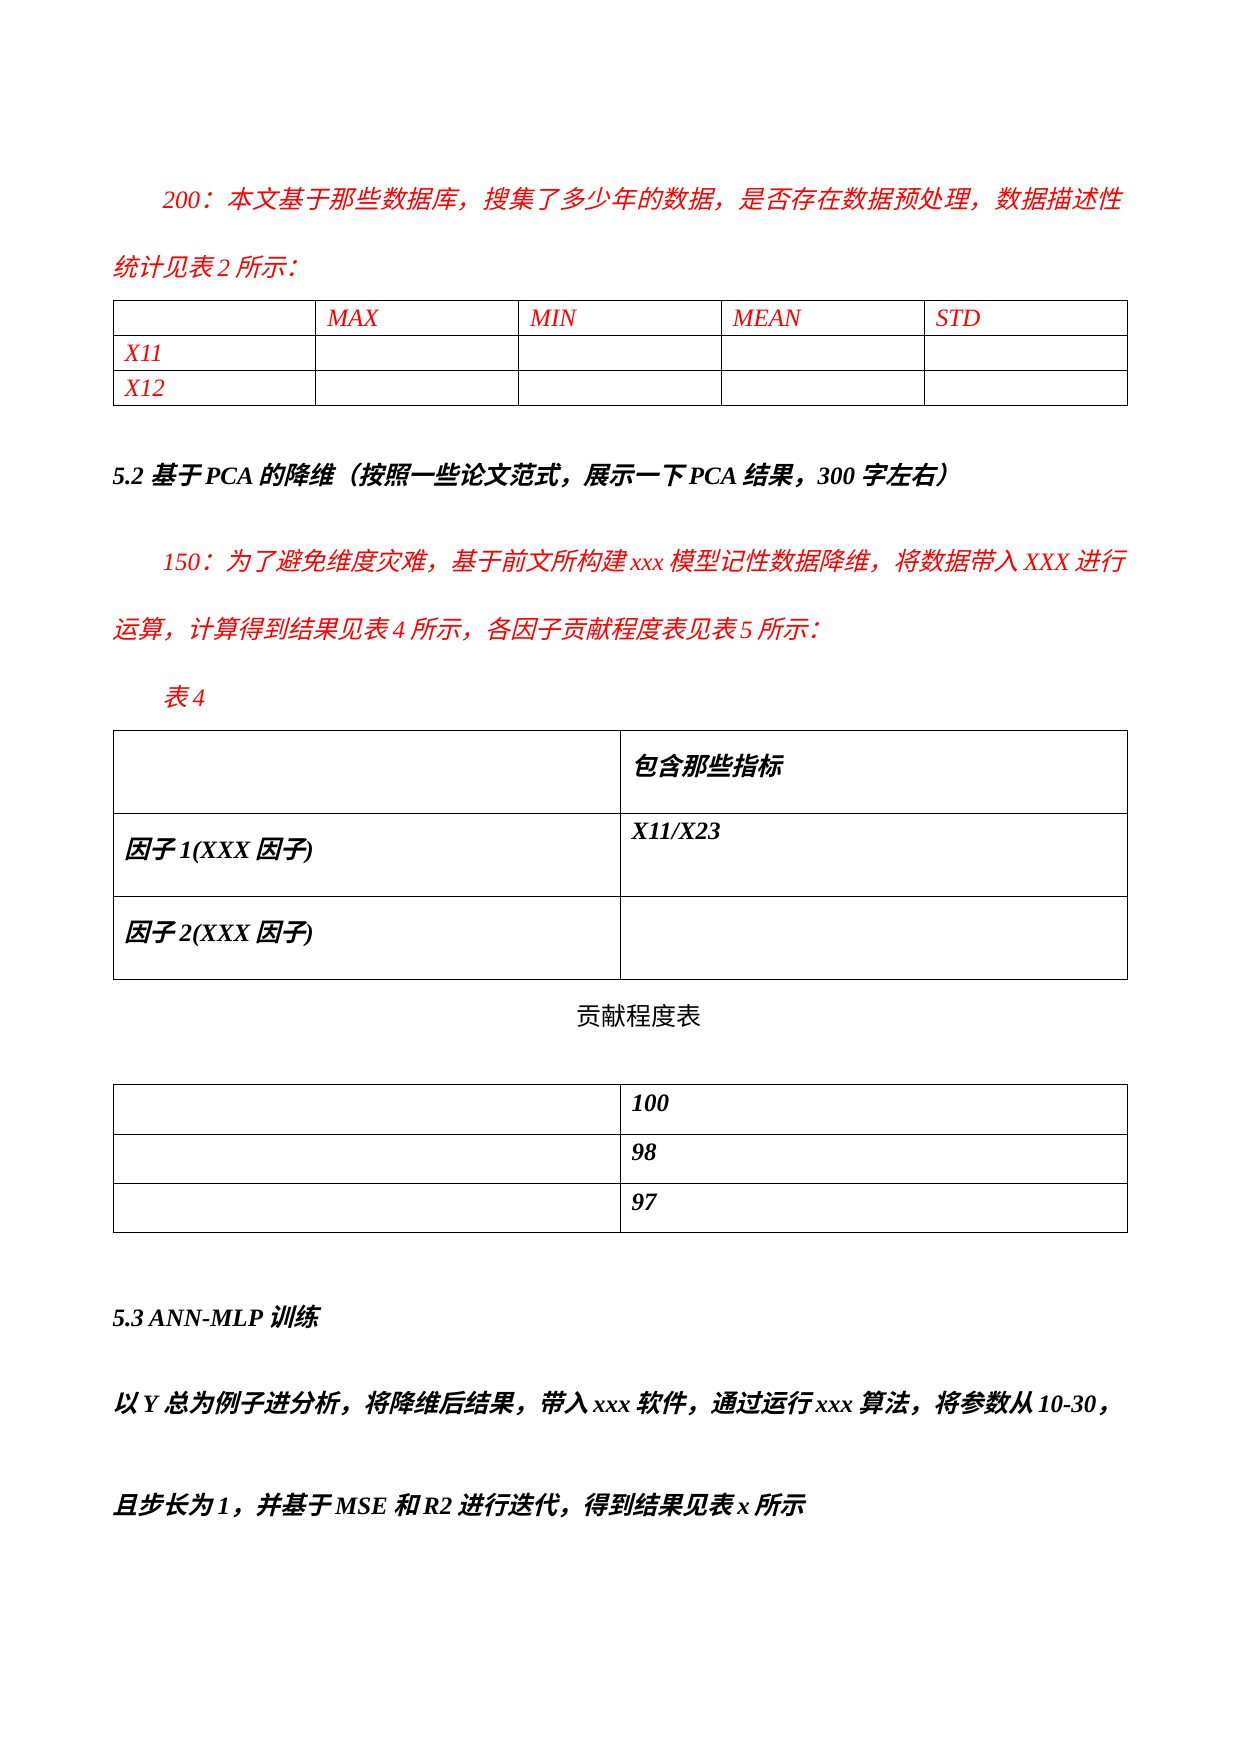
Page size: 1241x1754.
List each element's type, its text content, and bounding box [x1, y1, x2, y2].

table_cell 98 [621, 1135, 1127, 1183]
table_header MAX [316, 301, 518, 335]
table_cell [925, 336, 1127, 370]
table_cell [519, 336, 721, 370]
table_cell [316, 371, 518, 405]
text 以Y总为例子进分析，将降维后结果，带入xxx软件，通过运行xxx算法，将参数从10-30，且步长为1，并基于MSE和R2进行迭代，得到结果见表x所示 [112, 1368, 1128, 1537]
table_cell X11/X23 [621, 814, 1127, 896]
table_cell 97 [621, 1184, 1127, 1232]
table_cell [316, 336, 518, 370]
table_header [114, 731, 620, 813]
text 150：为了避免维度灾难，基于前文所构建xxx模型记性数据降维，将数据带入XXX进行运算，计算得到结果见表4所示，各因子贡献程度表见表5所示： [112, 526, 1128, 662]
text 5.2 基于PCA的降维（按照一些论文范式，展示一下PCA结果，300字左右） [112, 440, 1128, 508]
table_cell [519, 371, 721, 405]
table_header [114, 1085, 620, 1134]
table_header MIN [519, 301, 721, 335]
text 表4 [112, 662, 1128, 729]
text 贡献程度表 [150, 980, 1128, 1048]
table_cell X12 [114, 371, 315, 405]
table_cell X11 [114, 336, 315, 370]
table_header 包含那些指标 [621, 731, 1127, 813]
text 5.3 ANN-MLP训练 [112, 1282, 1128, 1349]
table_header 100 [621, 1085, 1127, 1134]
table_cell [925, 371, 1127, 405]
table_cell 因子1(XXX因子) [114, 814, 620, 896]
table_cell [621, 897, 1127, 979]
table_cell [722, 371, 924, 405]
table_header MEAN [722, 301, 924, 335]
table_header [114, 301, 315, 335]
table_cell [722, 336, 924, 370]
table_header STD [925, 301, 1127, 335]
table_cell 因子2(XXX因子) [114, 897, 620, 979]
table_cell [114, 1135, 620, 1183]
text 200：本文基于那些数据库，搜集了多少年的数据，是否存在数据预处理，数据描述性统计见表2所示： [112, 164, 1128, 300]
table_cell [114, 1184, 620, 1232]
